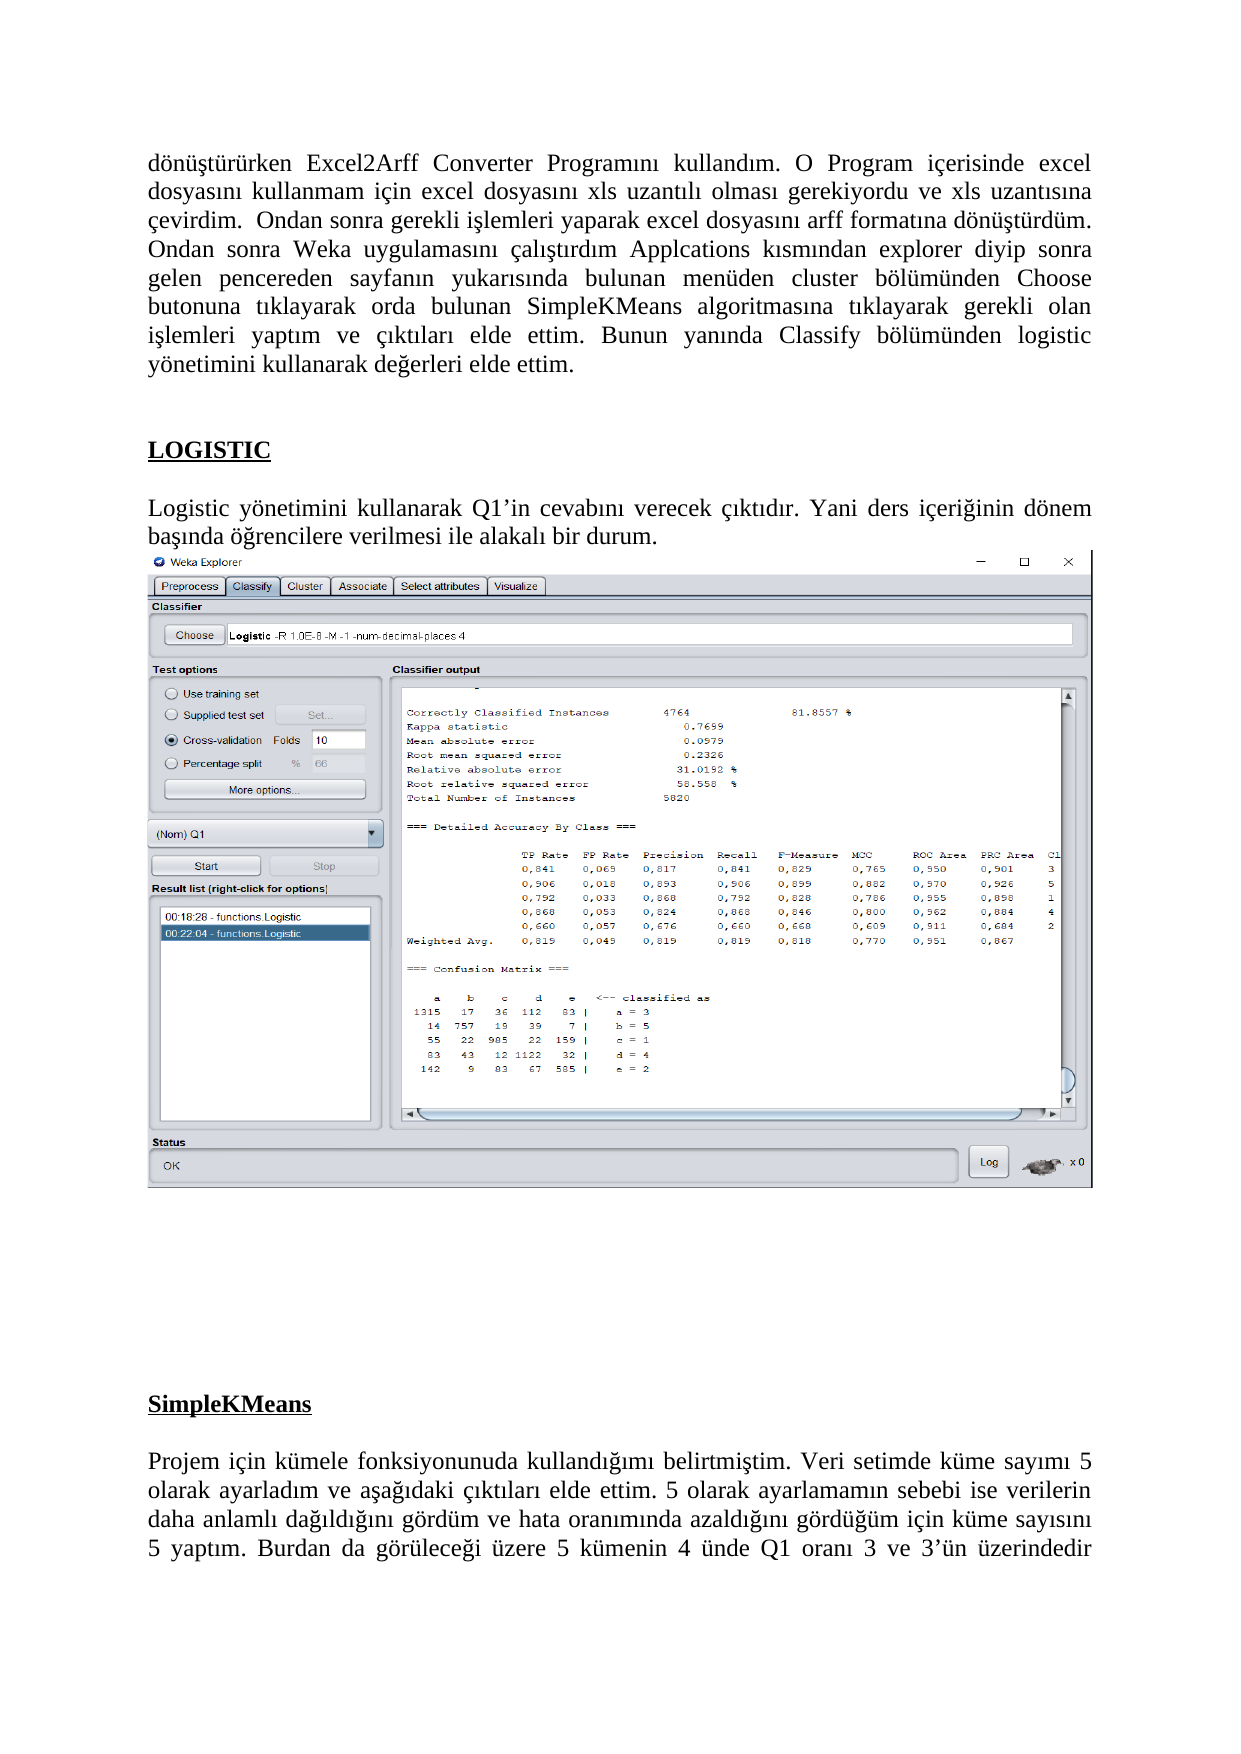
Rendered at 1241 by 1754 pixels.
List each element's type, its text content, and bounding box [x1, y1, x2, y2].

text Logistic yönetimini kullanarak Q1’in cevabını verecek çıktıdır. Yani ders içeriğinin dönem başında öğrencilere verilmesi ile alakalı bir durum. [148, 493, 1093, 550]
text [148, 1446, 1093, 1561]
text LOGISTIC [148, 435, 1093, 464]
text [148, 148, 1093, 378]
picture [147, 550, 1093, 1188]
text SimpleKMeans [148, 1389, 1093, 1418]
